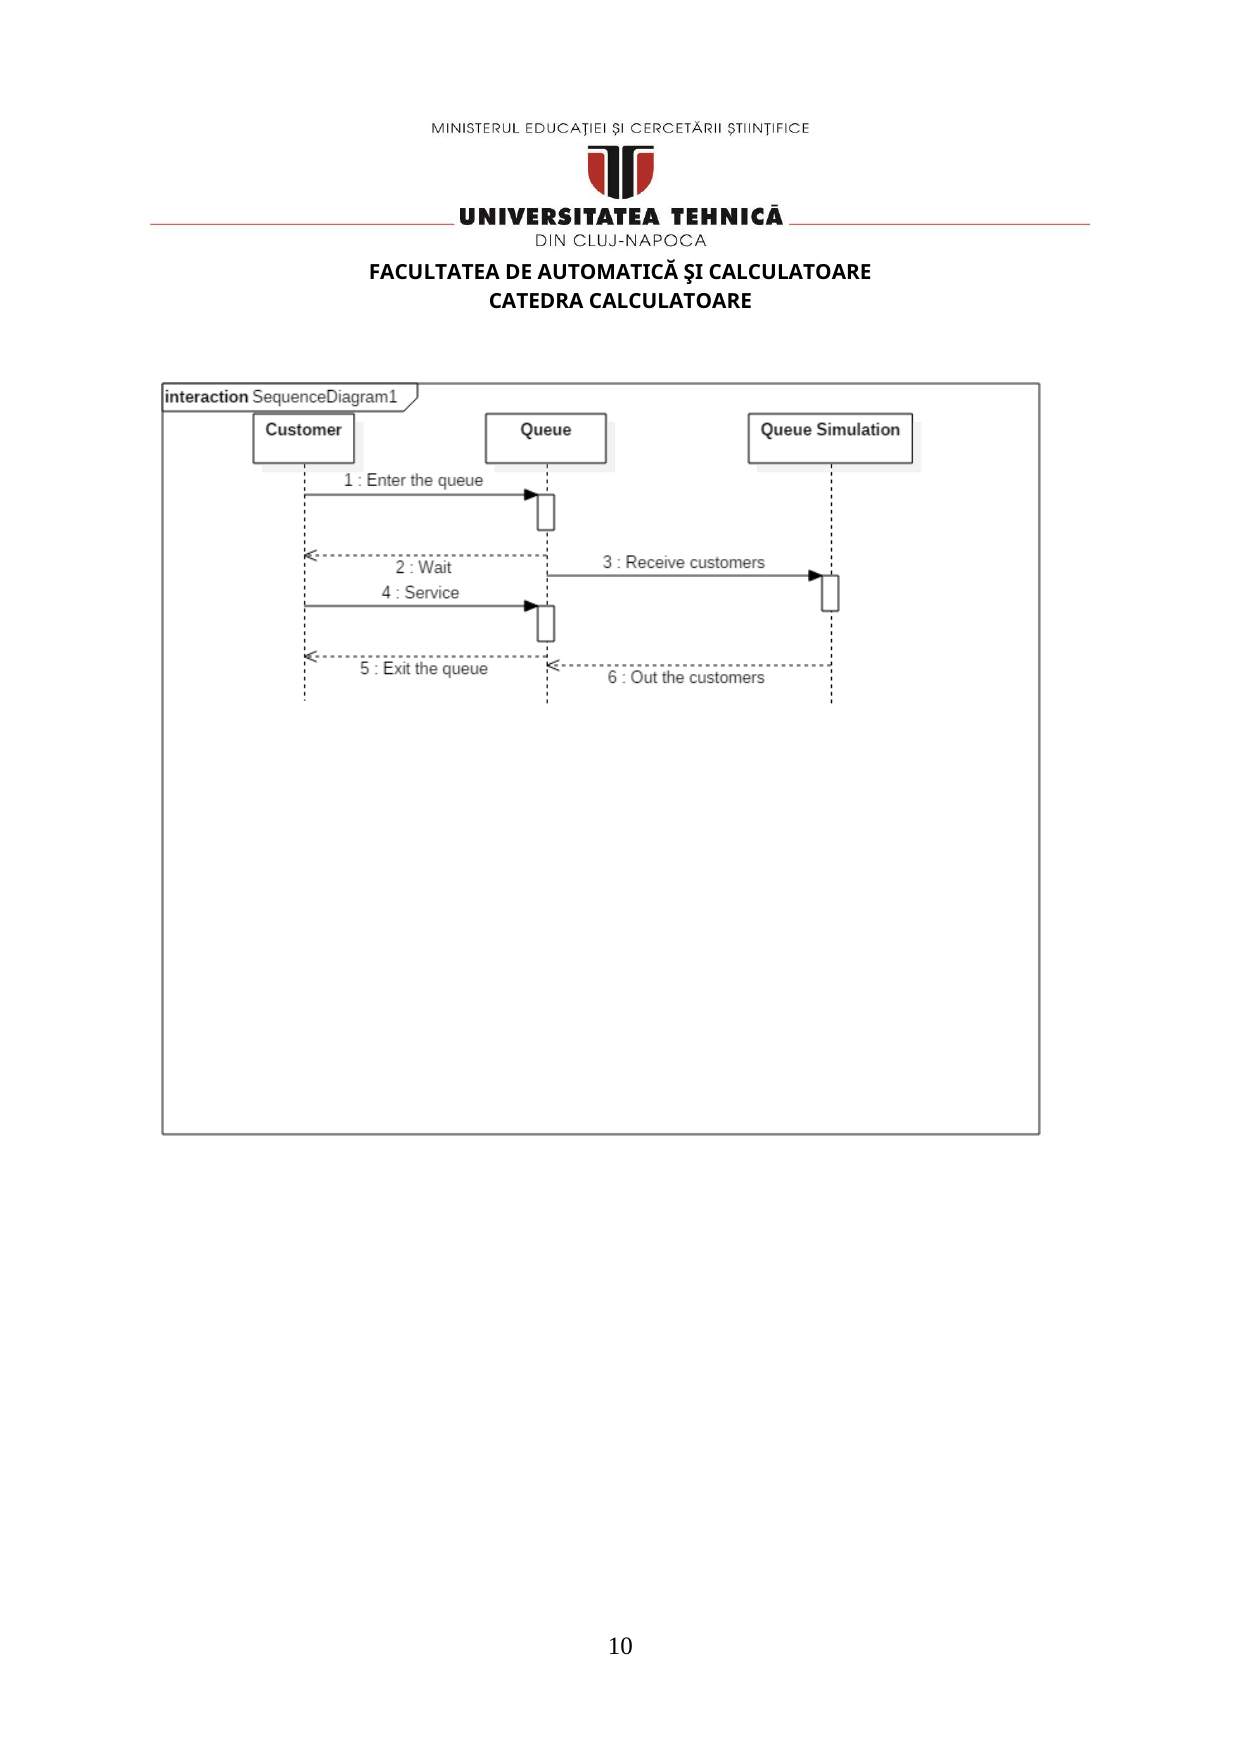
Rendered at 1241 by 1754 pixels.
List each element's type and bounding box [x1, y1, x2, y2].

picture [150, 75, 1091, 258]
picture [150, 371, 1089, 1185]
